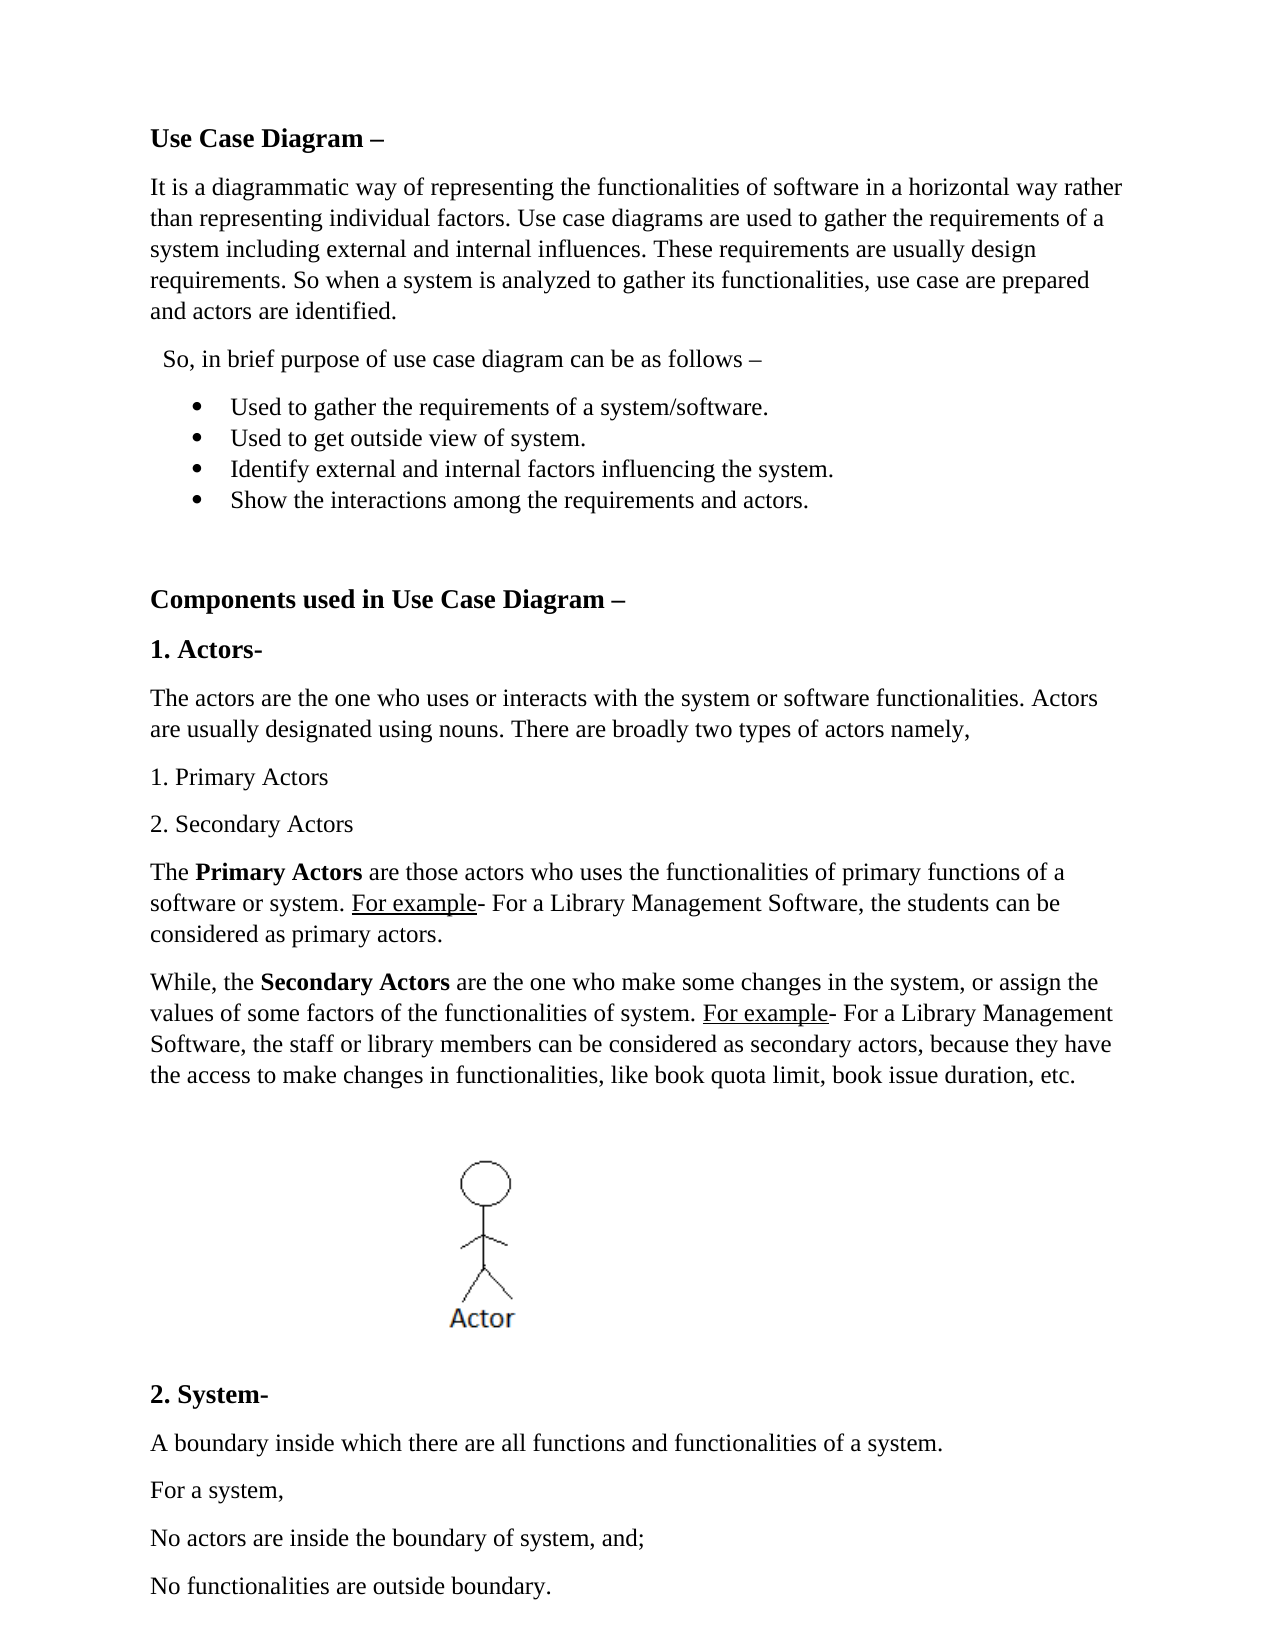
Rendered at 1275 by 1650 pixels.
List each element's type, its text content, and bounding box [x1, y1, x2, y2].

text Components used in Use Case Diagram – [150, 583, 1125, 614]
text The actors are the one who uses or interacts with the system or software functionalities. Actors are usually designated using nouns. There are broadly two types of actors namely, [150, 683, 1125, 743]
text No actors are inside the boundary of system, and; [150, 1523, 1125, 1552]
list Show the interactions among the requirements and actors. [193, 485, 1125, 513]
text No functionalities are outside boundary. [150, 1571, 1125, 1600]
text While, the Secondary Actors are the one who make some changes in the system, or assign the values of some factors of the functionalities of system. For example- For a Library Management Software, the staff or library members can be considered as secondary actors, because they have the access to make changes in functionalities, like book quota limit, book issue duration, etc. [150, 967, 1125, 1089]
text 2. System- [150, 1378, 1125, 1409]
text 1. Primary Actors [150, 762, 1125, 791]
text 1. Actors- [150, 633, 1125, 664]
picture [431, 1155, 541, 1359]
text 2. Secondary Actors [150, 809, 1125, 838]
text For a system, [150, 1476, 1125, 1504]
text So, in brief purpose of use case diagram can be as follows – [150, 344, 1125, 373]
list Used to gather the requirements of a system/software. [193, 392, 1125, 420]
list Used to get outside view of system. [193, 423, 1125, 451]
text A boundary inside which there are all functions and functionalities of a system. [150, 1428, 1125, 1457]
text The Primary Actors are those actors who uses the functionalities of primary functions of a software or system. For example- For a Library Management Software, the students can be considered as primary actors. [150, 857, 1125, 948]
text It is a diagrammatic way of representing the functionalities of software in a horizontal way rather than representing individual factors. Use case diagrams are used to gather the requirements of a system including external and internal influences. These requirements are usually design requirements. So when a system is analyzed to gather its functionalities, use case are prepared and actors are identified. [150, 172, 1125, 325]
list Identify external and internal factors influencing the system. [193, 454, 1125, 482]
text Use Case Diagram – [150, 122, 1125, 153]
